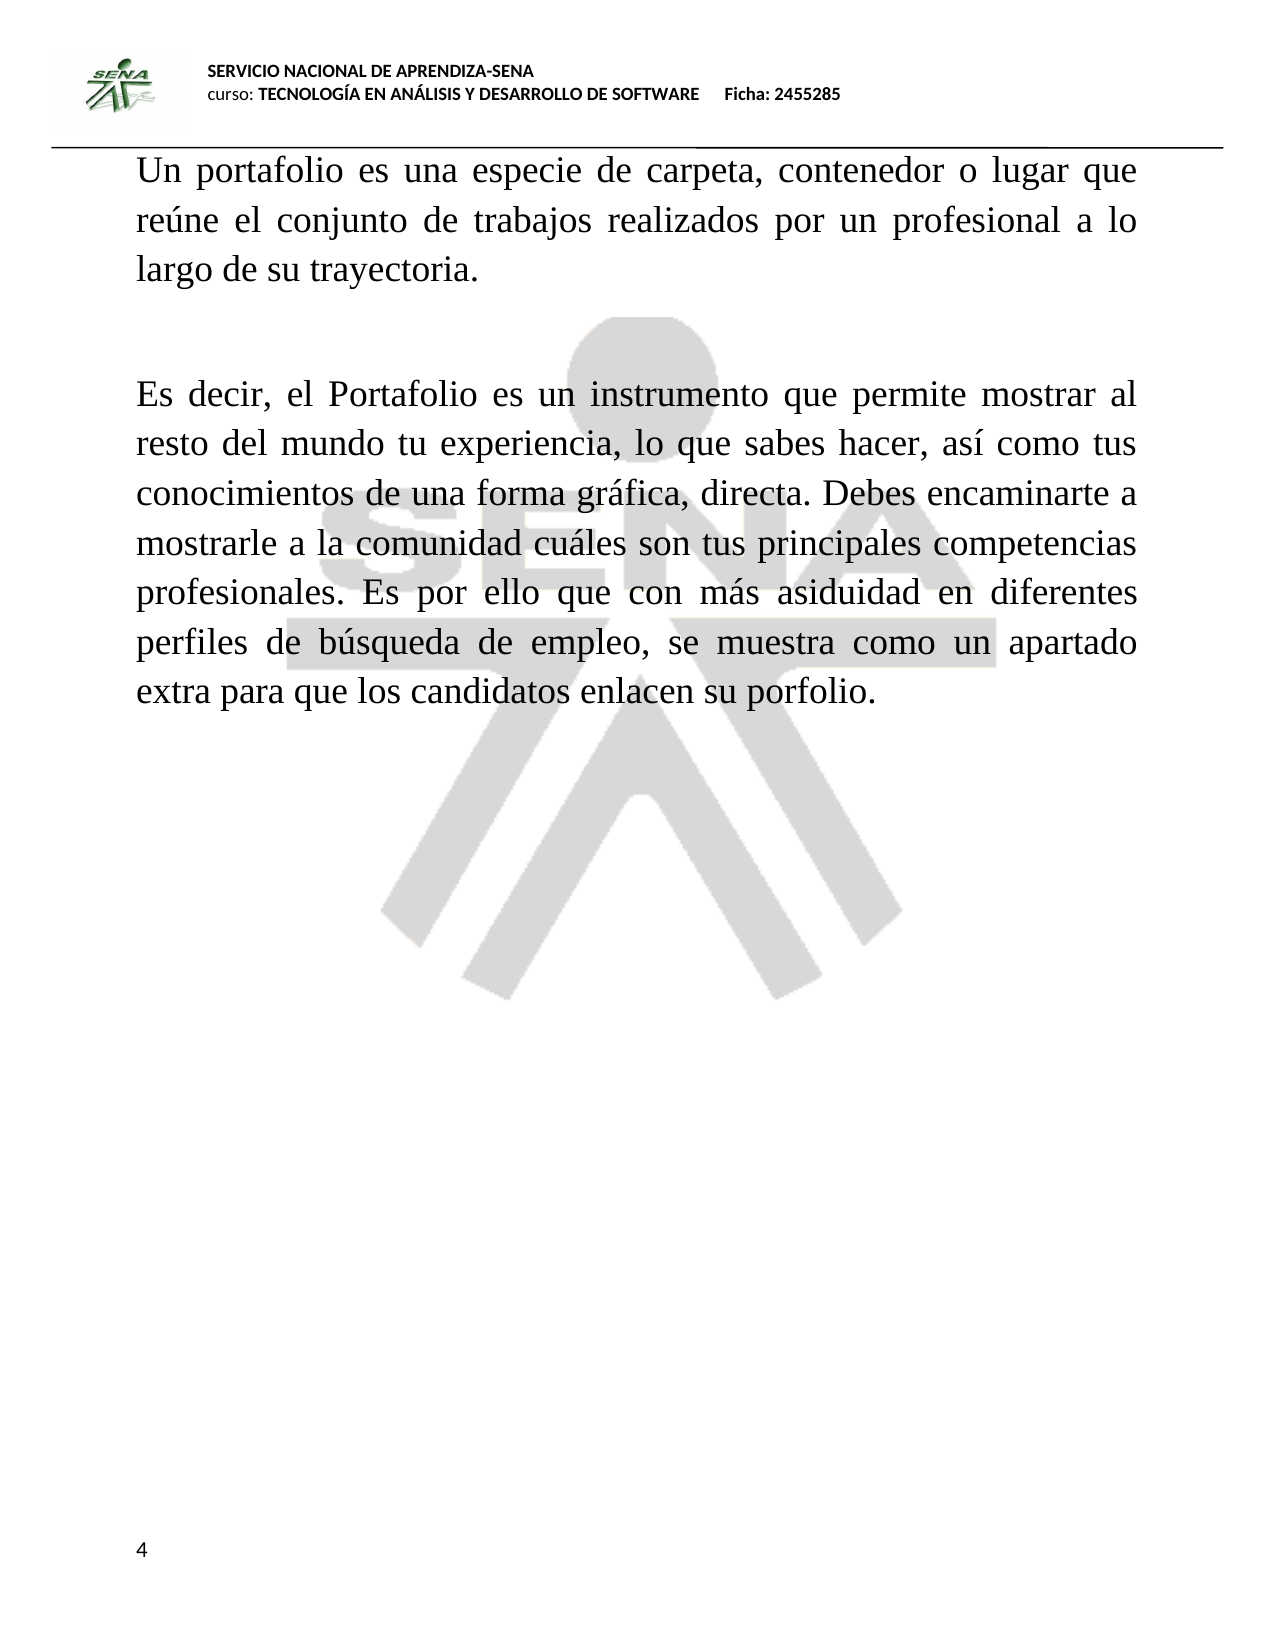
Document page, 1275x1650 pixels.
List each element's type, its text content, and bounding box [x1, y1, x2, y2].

picture [52, 43, 189, 133]
text Un portafolio es una especie de carpeta, contenedor o lugar que reúne el conjunto de trabajos realizados por un profesional a lo largo de su trayectoria. [136, 148, 1139, 290]
text Es decir, el Portafolio es un instrumento que permite mostrar al resto del mundo tu experiencia, lo que sabes hacer, así como tus conocimientos de una forma gráfica, directa. Debes encaminarte a mostrarle a la comunidad cuáles son tus principales competencias profesionales. Es por ello que con más asiduidad en diferentes perfiles de búsqueda de empleo, se muestra como un apartado extra para que los candidatos enlacen su porfolio. [136, 371, 1139, 712]
